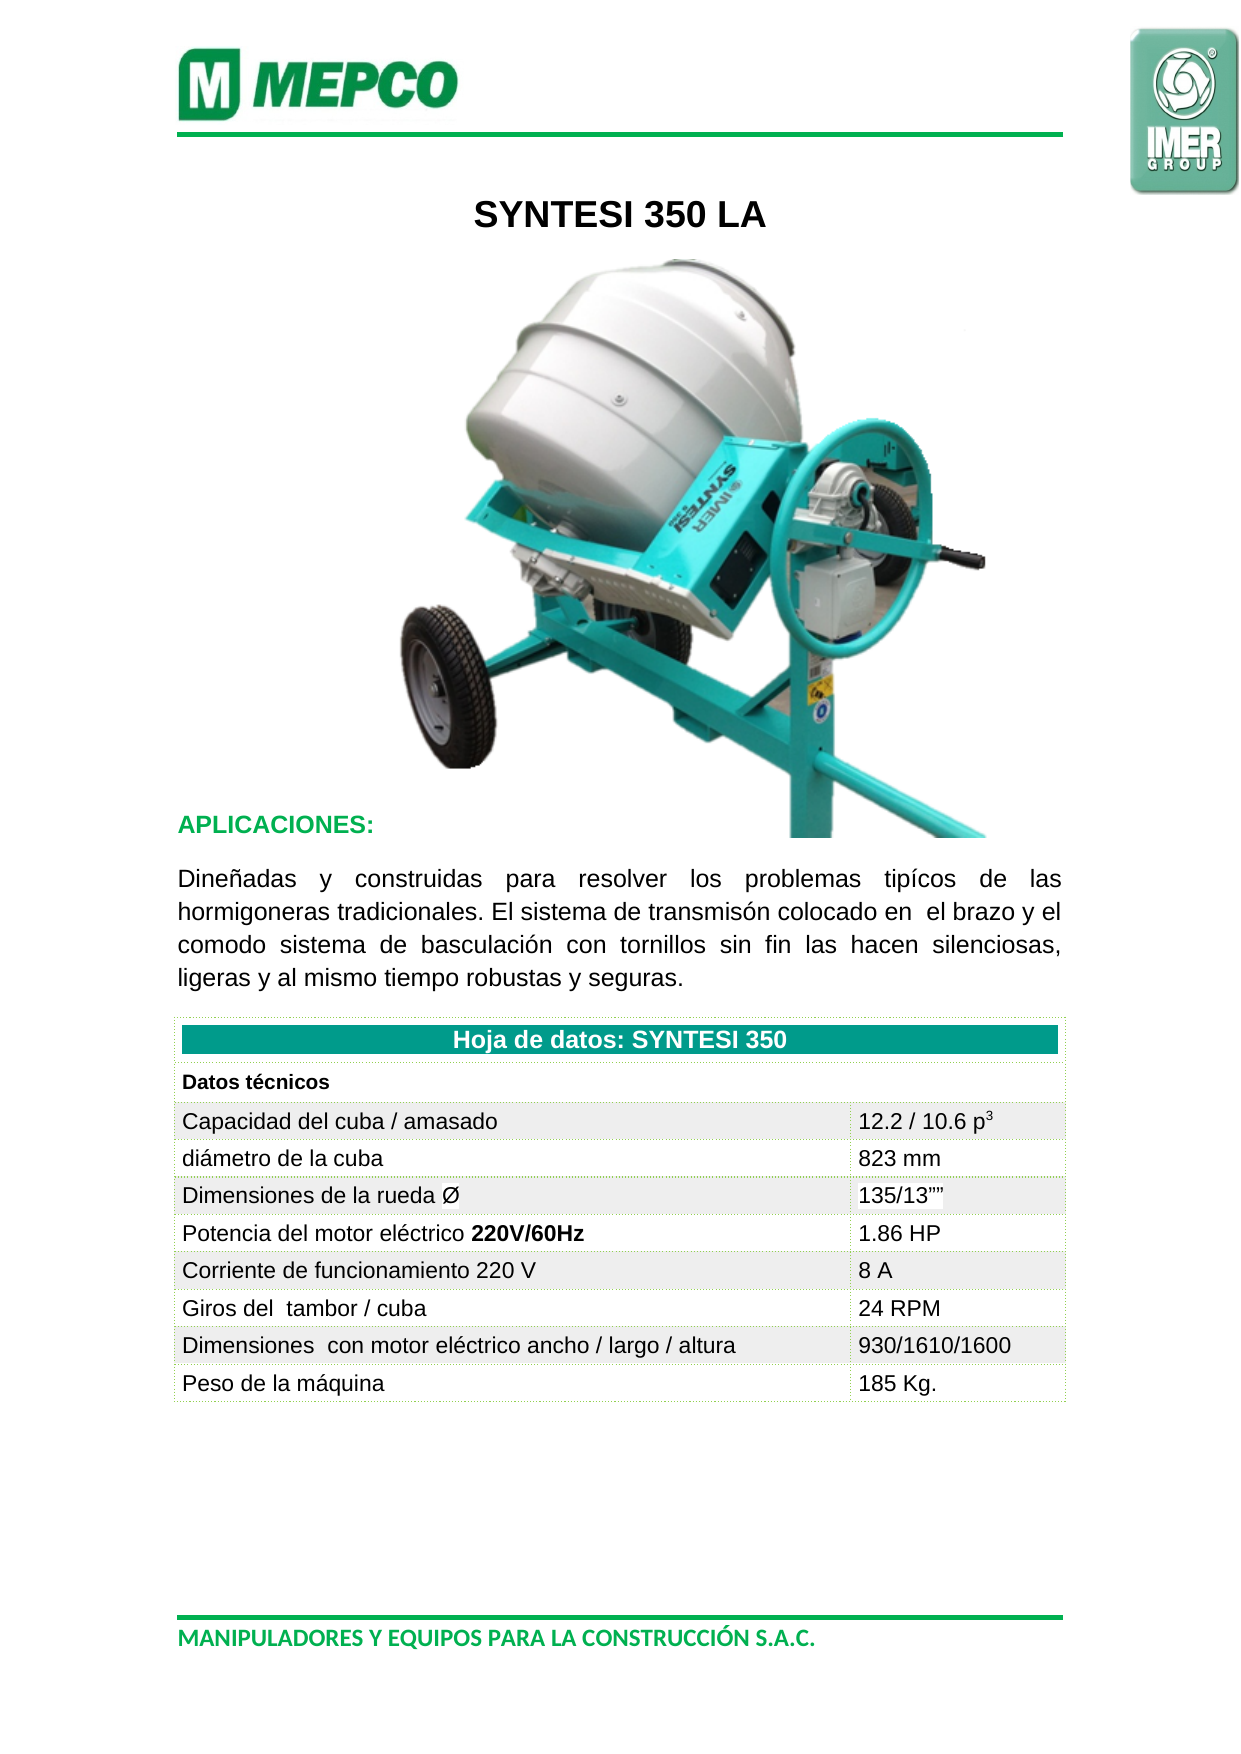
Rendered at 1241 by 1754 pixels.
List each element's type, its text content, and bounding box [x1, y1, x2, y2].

table_cell 24 RPM [851, 1289, 1066, 1326]
table_cell Corriente de funcionamiento 220 V [174, 1251, 851, 1289]
table_cell Capacidad del cuba / amasado [174, 1102, 851, 1139]
table_cell Dimensiones con motor eléctrico ancho / largo / altura [174, 1326, 851, 1363]
text SYNTESI 350 LA [177, 193, 1063, 236]
text Dineñadas y construidas para resolver los problemas tipícos de las hormigoneras tradicionales. El sistema de transmisón colocado en el brazo y el comodo sistema de basculación con tornillos sin fin las hacen silenciosas, ligeras y al mismo tiempo robustas y seguras. [177, 864, 1063, 991]
picture [1130, 26, 1240, 195]
picture [375, 259, 1013, 838]
text APLICACIONES: [177, 810, 375, 838]
table_cell 135/13”” [851, 1176, 1066, 1214]
table_cell 1.86 HP [851, 1214, 1066, 1251]
table_cell 185 Kg. [851, 1364, 1066, 1401]
table_cell Peso de la máquina [174, 1364, 851, 1401]
table_cell 8 A [851, 1251, 1066, 1289]
table_cell diámetro de la cuba [174, 1139, 851, 1176]
table_cell 12.2 / 10.6 p3 [851, 1102, 1066, 1139]
table_cell Datos técnicos [174, 1062, 1066, 1102]
table_cell 823 mm [851, 1139, 1066, 1176]
table_cell 930/1610/1600 [851, 1326, 1066, 1363]
table_header Hoja de datos: SYNTESI 350 [174, 1017, 1066, 1062]
table_cell Potencia del motor eléctrico 220V/60Hz [174, 1214, 851, 1251]
table_cell Giros del tambor / cuba [174, 1289, 851, 1326]
picture [175, 46, 464, 125]
table_cell Dimensiones de la rueda Ø [174, 1176, 851, 1214]
